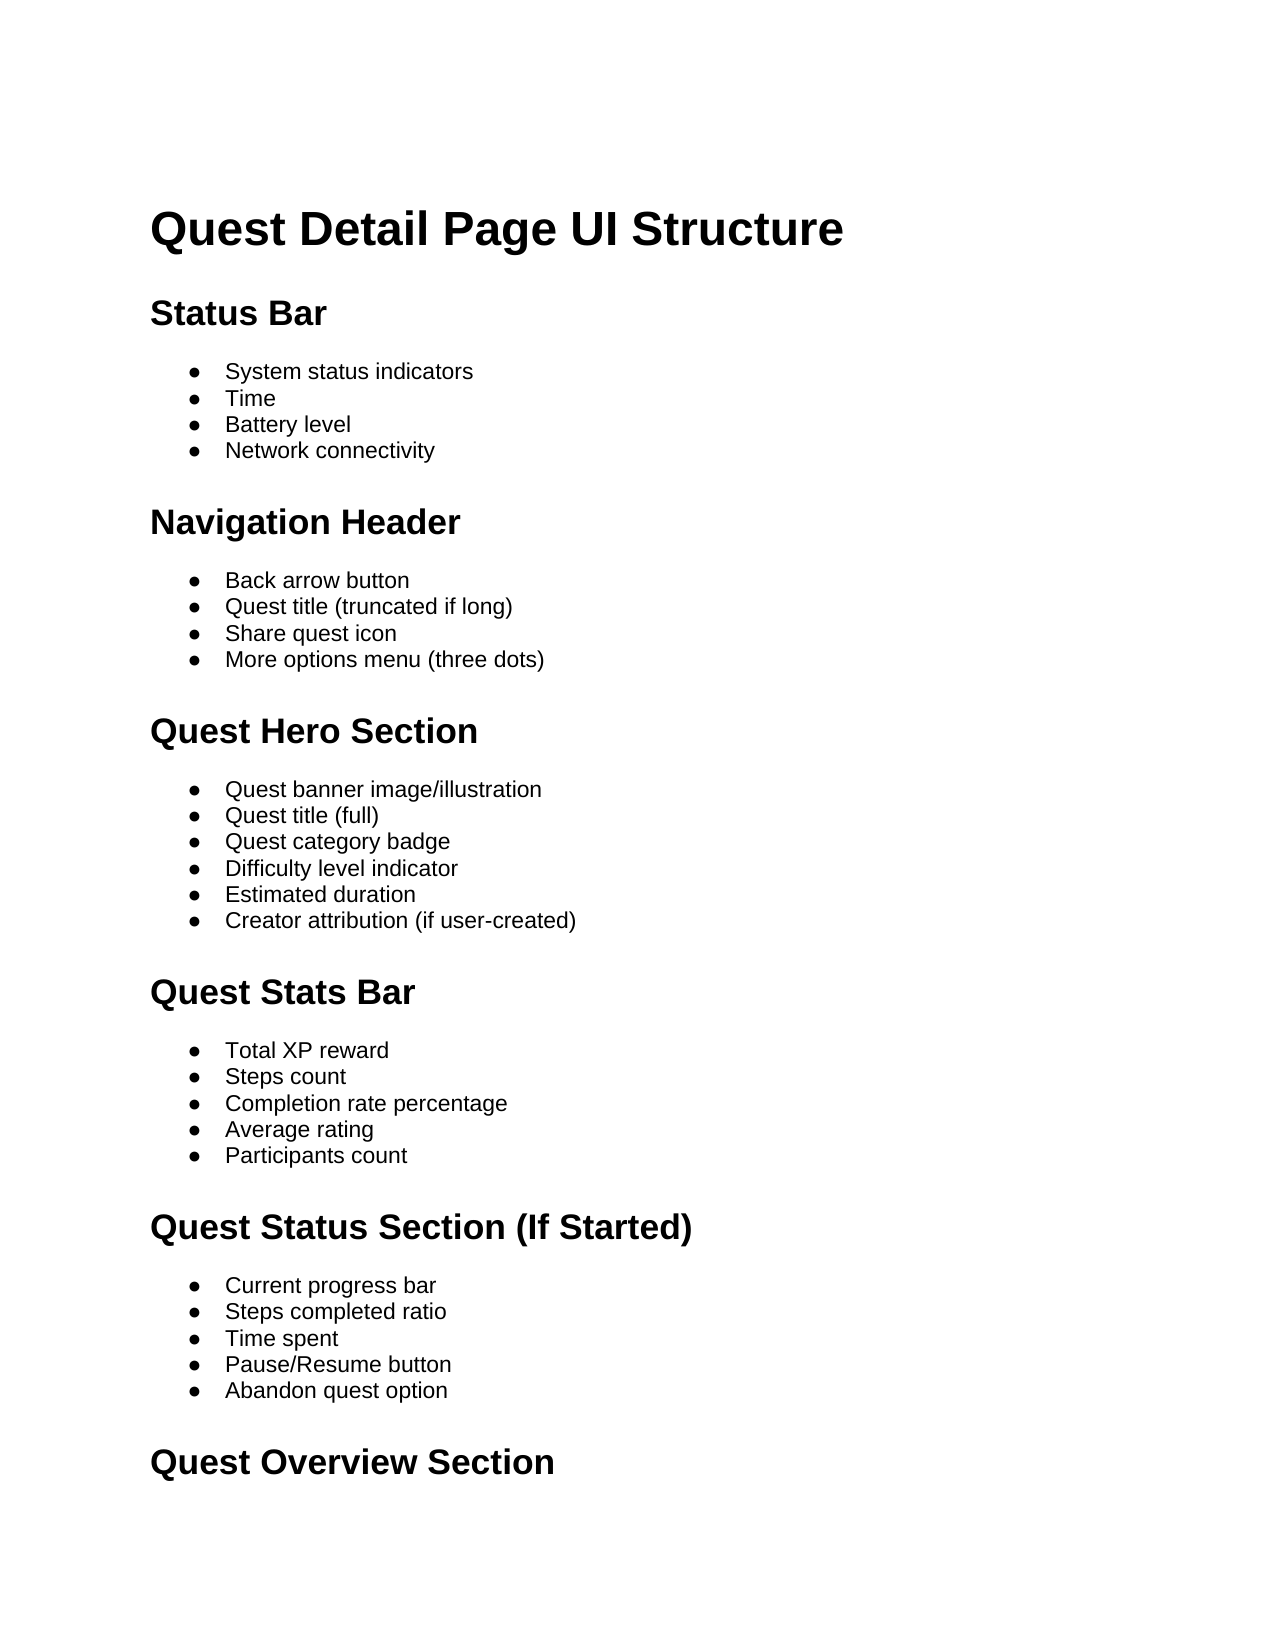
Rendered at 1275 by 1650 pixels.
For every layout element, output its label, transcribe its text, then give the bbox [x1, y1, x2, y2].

list Quest banner image/illustration [187, 776, 1125, 802]
list Difficulty level indicator [187, 855, 1125, 881]
list Creator attribution (if user-created) [187, 907, 1125, 934]
subtitle Quest Stats Bar [150, 971, 1125, 1012]
list Time spent [187, 1325, 1125, 1351]
list Average rating [187, 1116, 1125, 1142]
list Completion rate percentage [187, 1090, 1125, 1116]
list System status indicators [187, 358, 1125, 385]
subtitle Quest Status Section (If Started) [150, 1206, 1125, 1247]
list Back arrow button [187, 567, 1125, 593]
list More options menu (three dots) [187, 646, 1125, 672]
list Battery level [187, 411, 1125, 437]
list Share quest icon [187, 620, 1125, 646]
list Current progress bar [187, 1272, 1125, 1298]
list Network connectivity [187, 437, 1125, 464]
list Quest category badge [187, 828, 1125, 855]
subtitle Navigation Header [150, 501, 1125, 542]
list Total XP reward [187, 1037, 1125, 1063]
subtitle Quest Hero Section [150, 710, 1125, 751]
list Pause/Resume button [187, 1351, 1125, 1377]
list Quest title (full) [187, 802, 1125, 828]
list Estimated duration [187, 881, 1125, 907]
subtitle Quest Detail Page UI Structure [150, 200, 1125, 255]
list Abandon quest option [187, 1377, 1125, 1404]
subtitle Status Bar [150, 293, 1125, 333]
list Quest title (truncated if long) [187, 593, 1125, 620]
list Steps count [187, 1063, 1125, 1090]
list Participants count [187, 1142, 1125, 1169]
subtitle Quest Overview Section [150, 1441, 1125, 1482]
list Time [187, 385, 1125, 411]
list Steps completed ratio [187, 1298, 1125, 1325]
